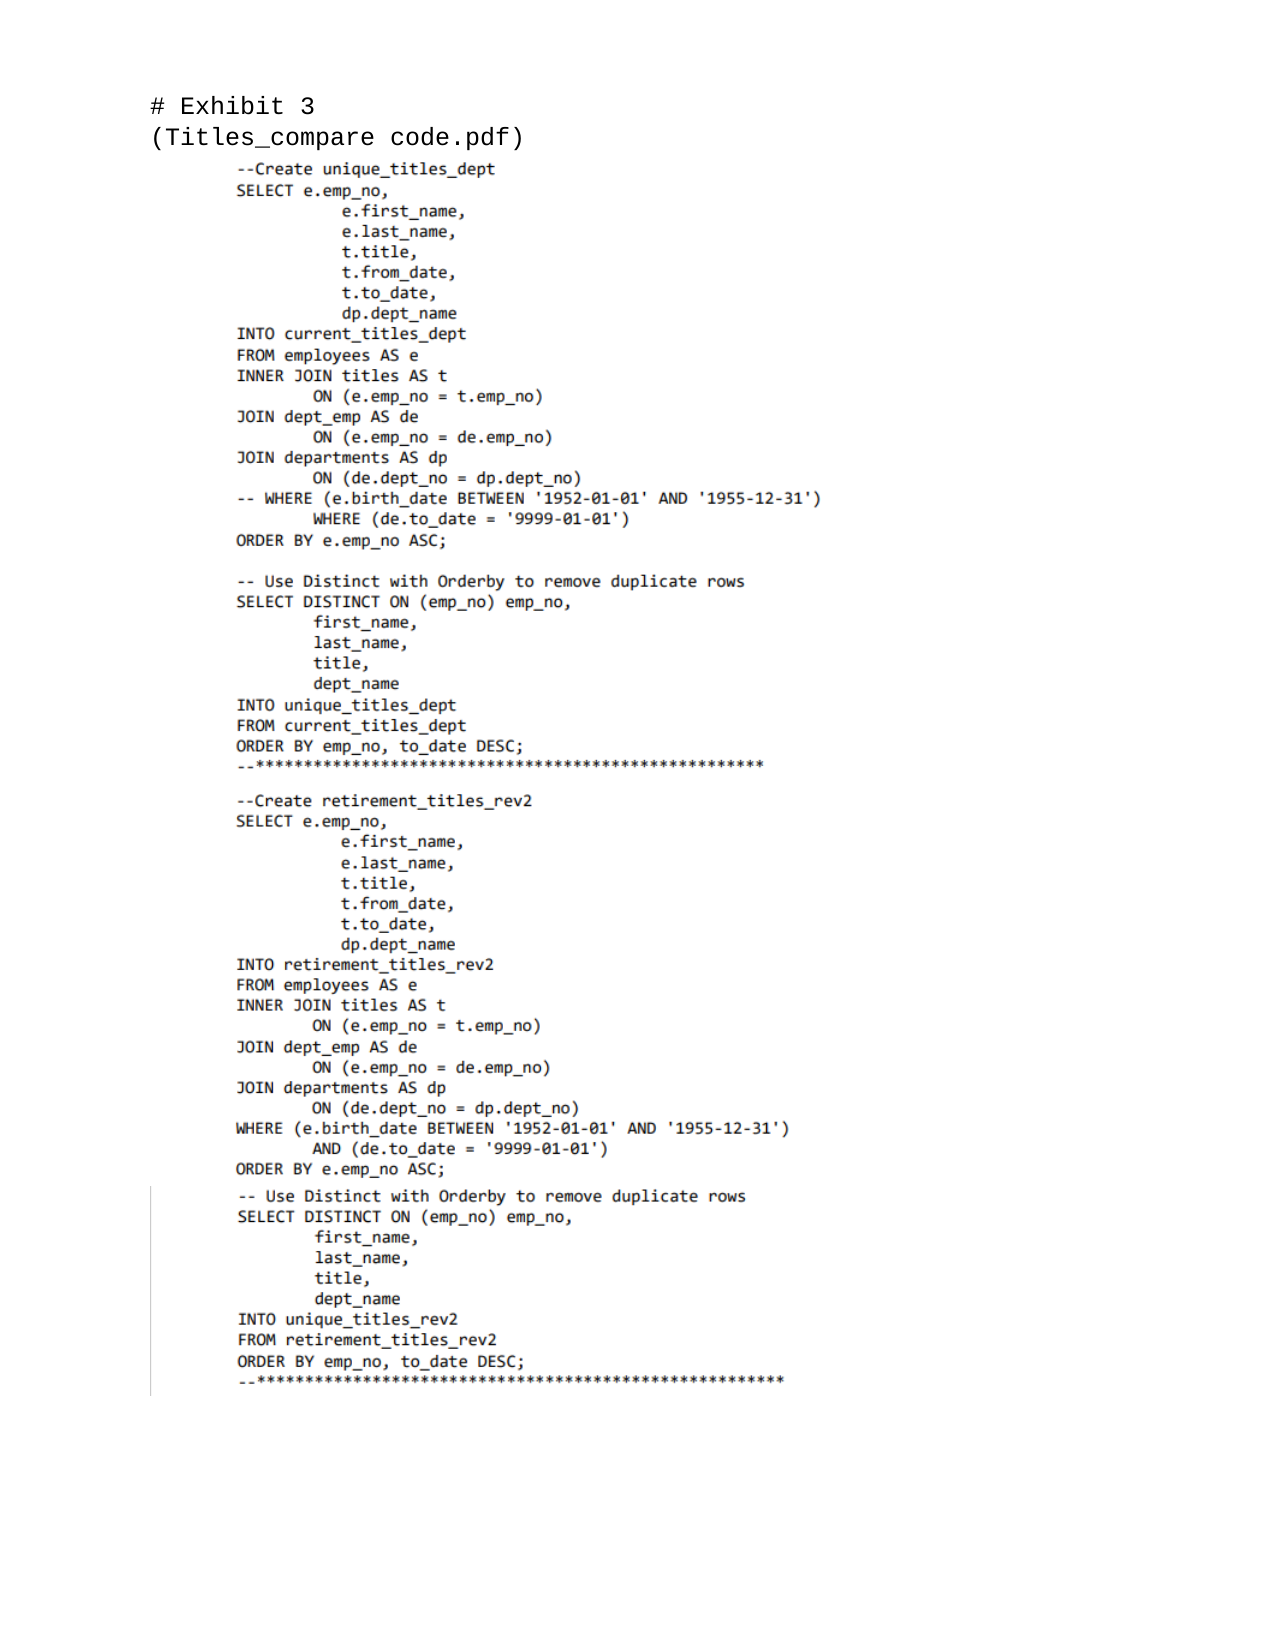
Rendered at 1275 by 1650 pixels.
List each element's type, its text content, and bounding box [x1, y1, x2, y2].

list # Exhibit 3 [150, 94, 1125, 122]
picture [150, 780, 1125, 1184]
picture [150, 154, 1125, 778]
list (Titles_compare code.pdf) [150, 124, 1125, 153]
picture [150, 1186, 1125, 1396]
